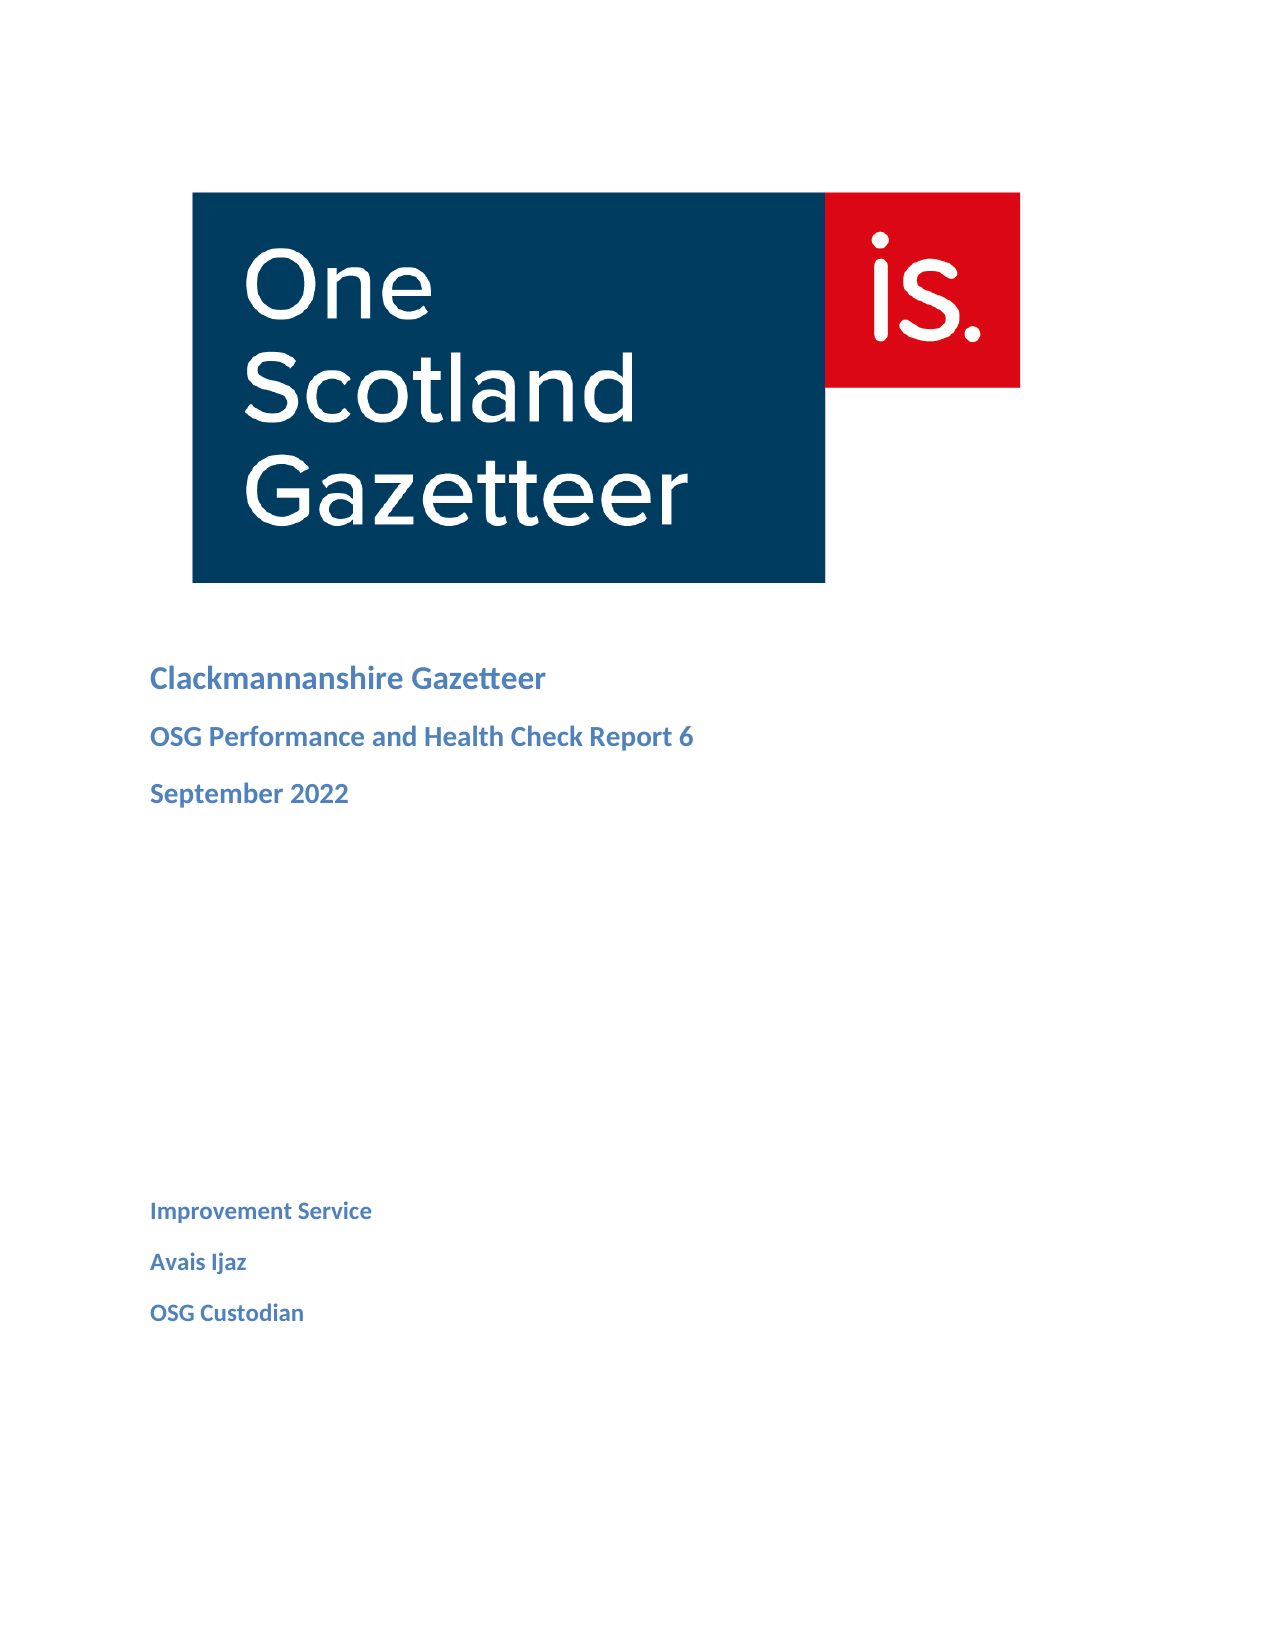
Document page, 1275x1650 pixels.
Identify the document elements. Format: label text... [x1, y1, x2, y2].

subtitle Clackmannanshire Gazetteer [150, 657, 1125, 697]
subtitle OSG Performance and Health Check Report 6 [150, 718, 1125, 754]
subtitle September 2022 [150, 775, 1125, 810]
subtitle Improvement Service [150, 1195, 1125, 1225]
subtitle OSG Custodian [150, 1298, 1125, 1328]
picture [168, 168, 1044, 607]
subtitle Avais Ijaz [150, 1246, 1125, 1277]
